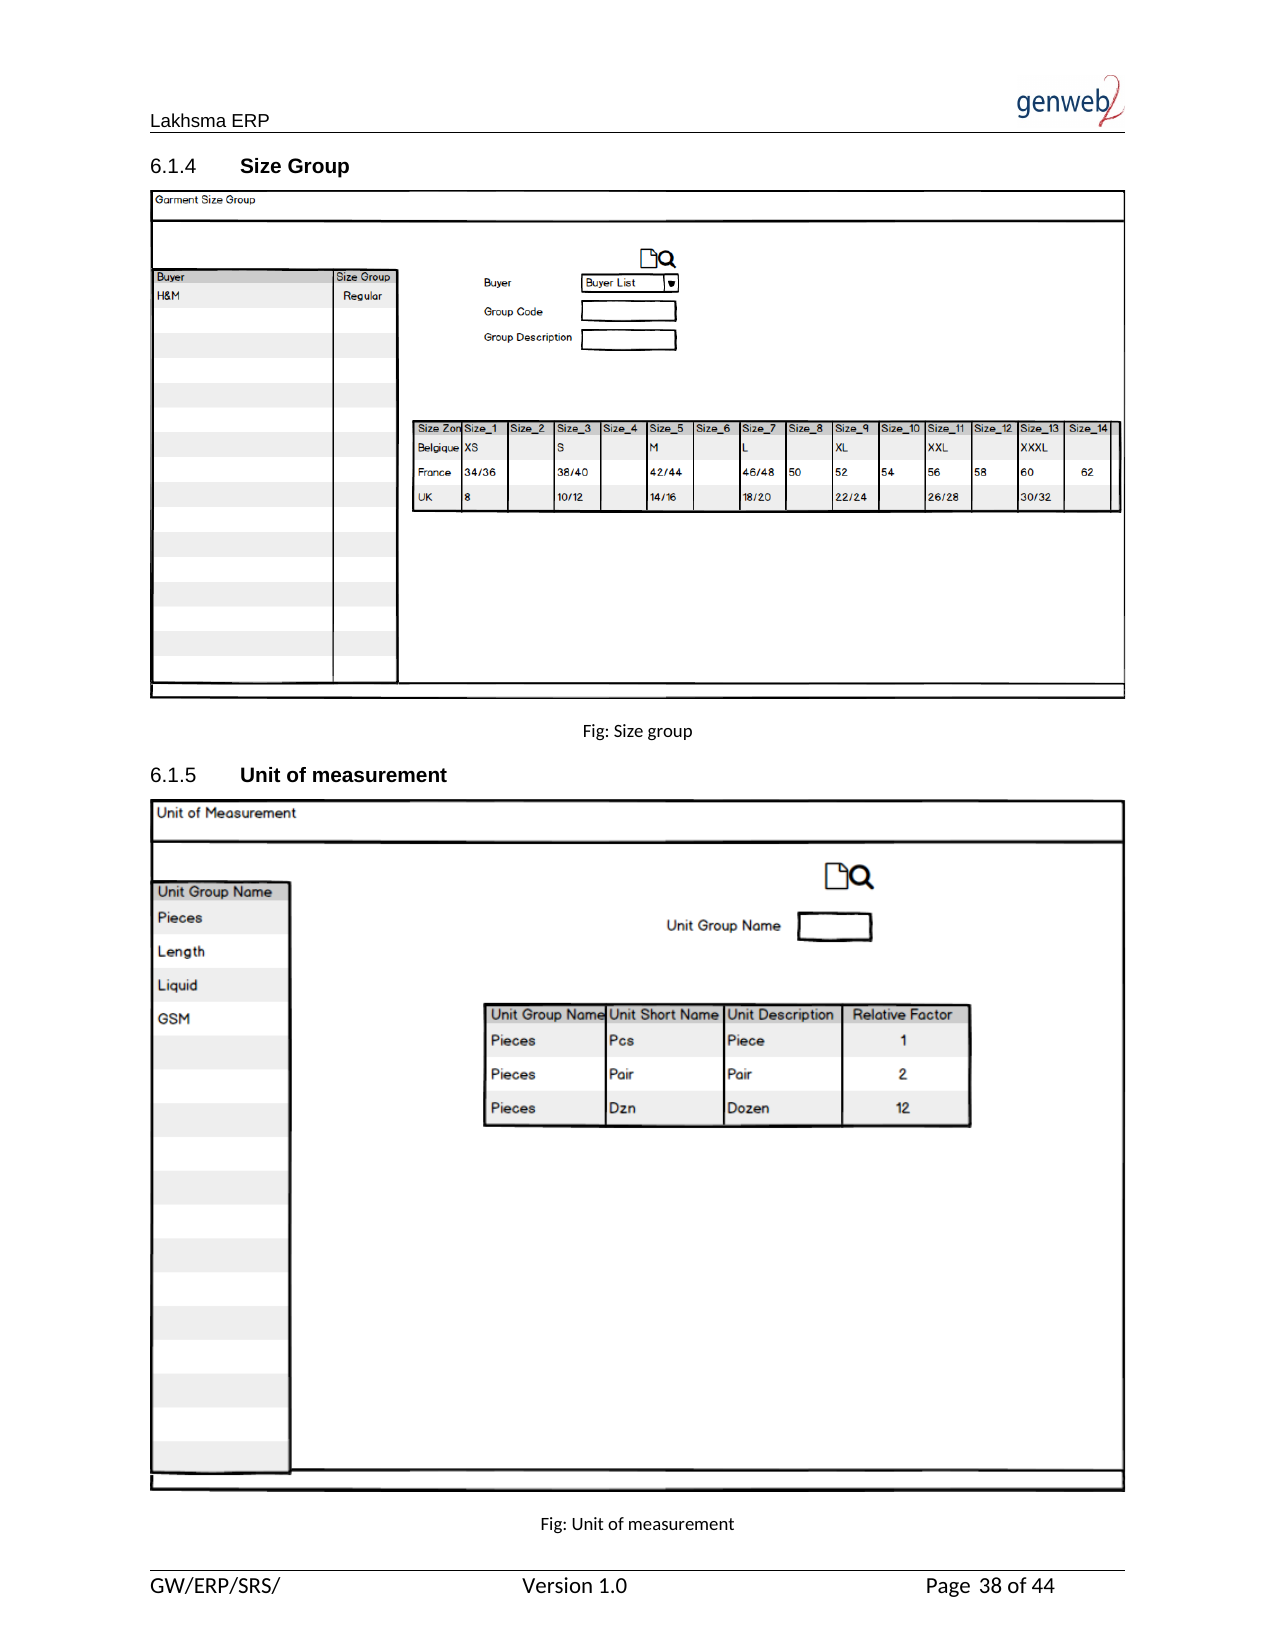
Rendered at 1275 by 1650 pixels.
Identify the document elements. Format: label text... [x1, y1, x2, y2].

text Fig: Unit of measurement [150, 1512, 1125, 1535]
text Fig: Size group [150, 719, 1125, 742]
picture [150, 799, 1125, 1492]
picture [1017, 75, 1125, 128]
picture [150, 190, 1125, 699]
subtitle Size Group [150, 153, 1125, 177]
subtitle Unit of measurement [150, 763, 1125, 787]
